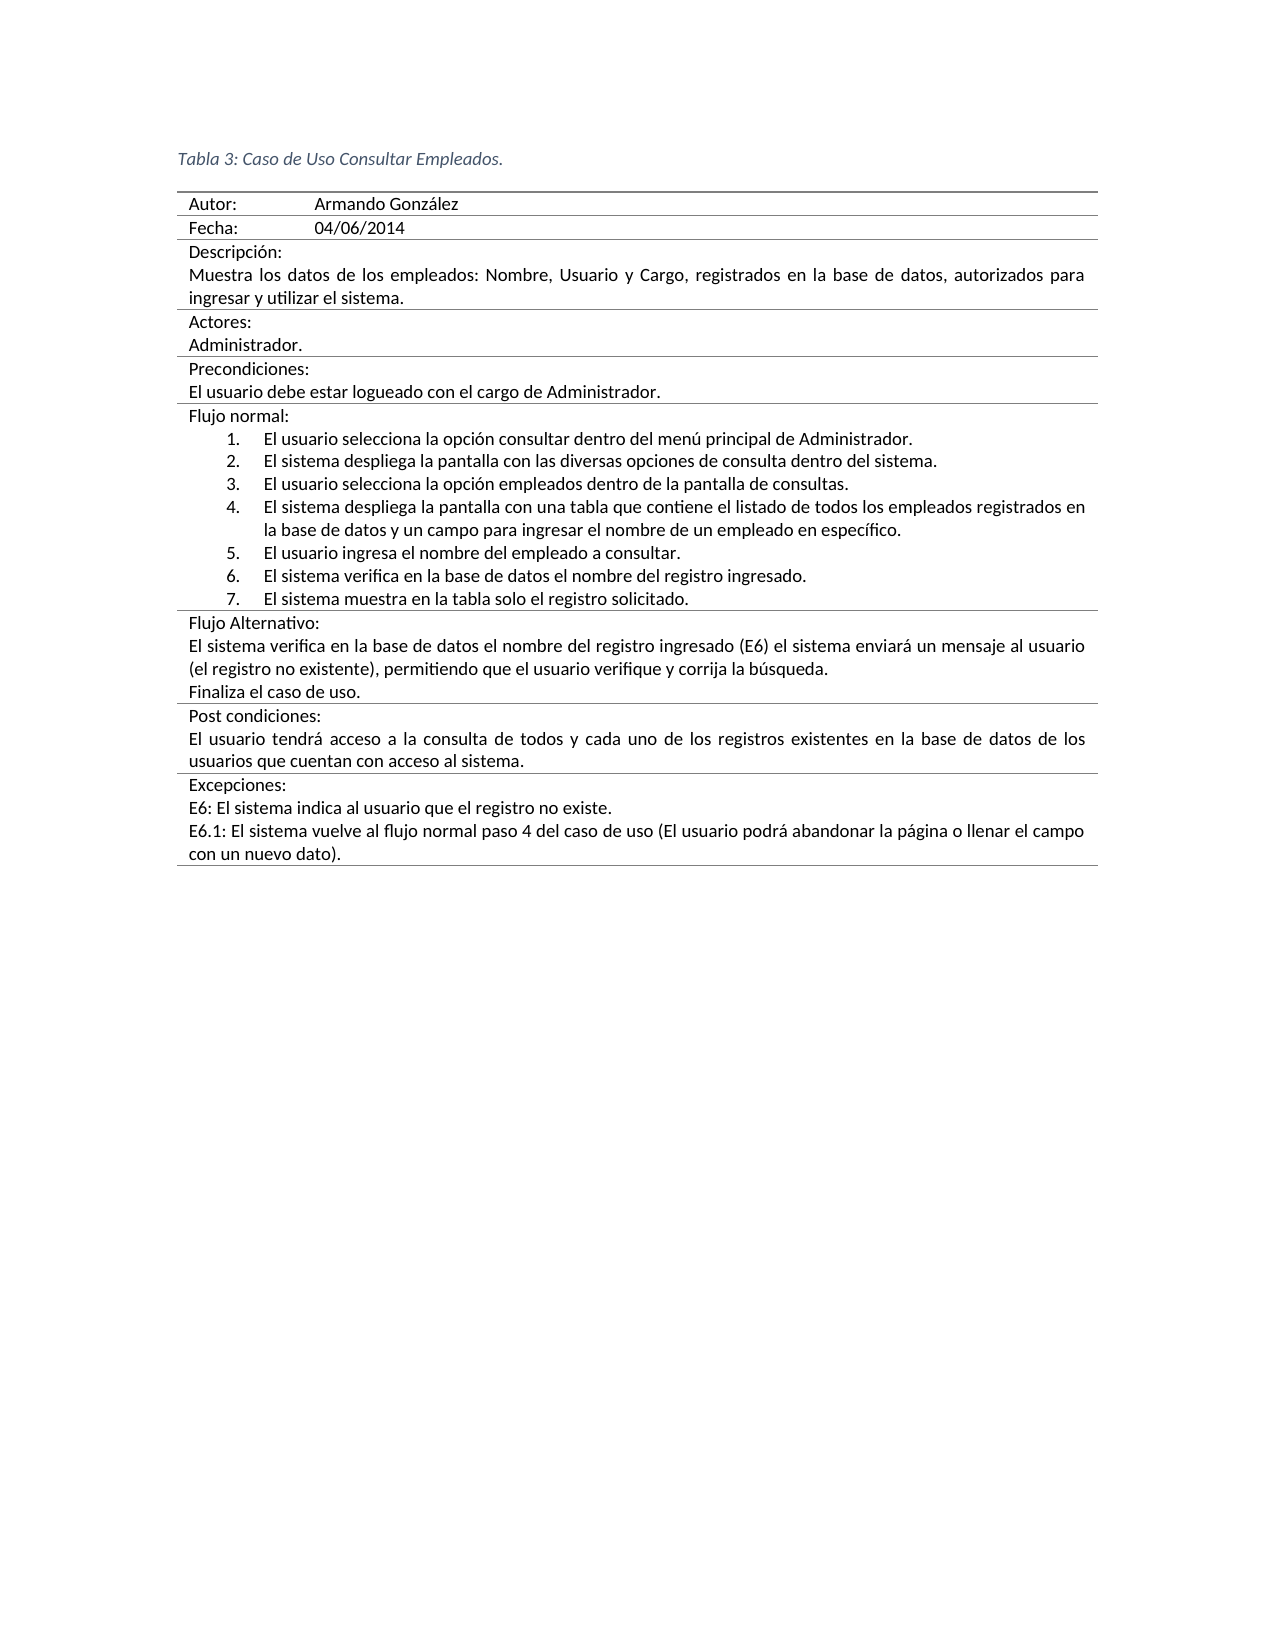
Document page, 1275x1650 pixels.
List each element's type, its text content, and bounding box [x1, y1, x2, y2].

table_cell Actores: Administrador. [177, 310, 1098, 356]
text Tabla 3: Caso de Uso Consultar Empleados. [177, 148, 1098, 171]
table_cell Excepciones: E6: El sistema indica al usuario que el registro no existe. E6.1: El sistema vuelve al flujo normal paso 4 del caso de uso (El usuario podrá abandonar la página o llenar el campo con un nuevo dato). [177, 774, 1098, 865]
table_header Autor: [177, 193, 303, 215]
table_cell Precondiciones: El usuario debe estar logueado con el cargo de Administrador. [177, 357, 1098, 403]
table_cell 04/06/2014 [303, 216, 1098, 239]
table_cell Flujo normal: El usuario selecciona la opción consultar dentro del menú principal de Administrador. El sistema despliega la pantalla con las diversas opciones de consulta dentro del sistema. El usuario selecciona la opción empleados dentro de la pantalla de consultas. El sistema despliega la pantalla con una tabla que contiene el listado de todos los empleados registrados en la base de datos y un campo para ingresar el nombre de un empleado en específico. El usuario ingresa el nombre del empleado a consultar. El sistema verifica en la base de datos el nombre del registro ingresado. El sistema muestra en la tabla solo el registro solicitado. [177, 404, 1098, 610]
table_cell Descripción: Muestra los datos de los empleados: Nombre, Usuario y Cargo, registrados en la base de datos, autorizados para ingresar y utilizar el sistema. [177, 240, 1098, 309]
table_cell Fecha: [177, 216, 303, 239]
table_cell Flujo Alternativo: El sistema verifica en la base de datos el nombre del registro ingresado (E6) el sistema enviará un mensaje al usuario (el registro no existente), permitiendo que el usuario verifique y corrija la búsqueda. Finaliza el caso de uso. [177, 611, 1098, 703]
table_cell Post condiciones: El usuario tendrá acceso a la consulta de todos y cada uno de los registros existentes en la base de datos de los usuarios que cuentan con acceso al sistema. [177, 704, 1098, 773]
table_header Armando González [303, 193, 1098, 215]
